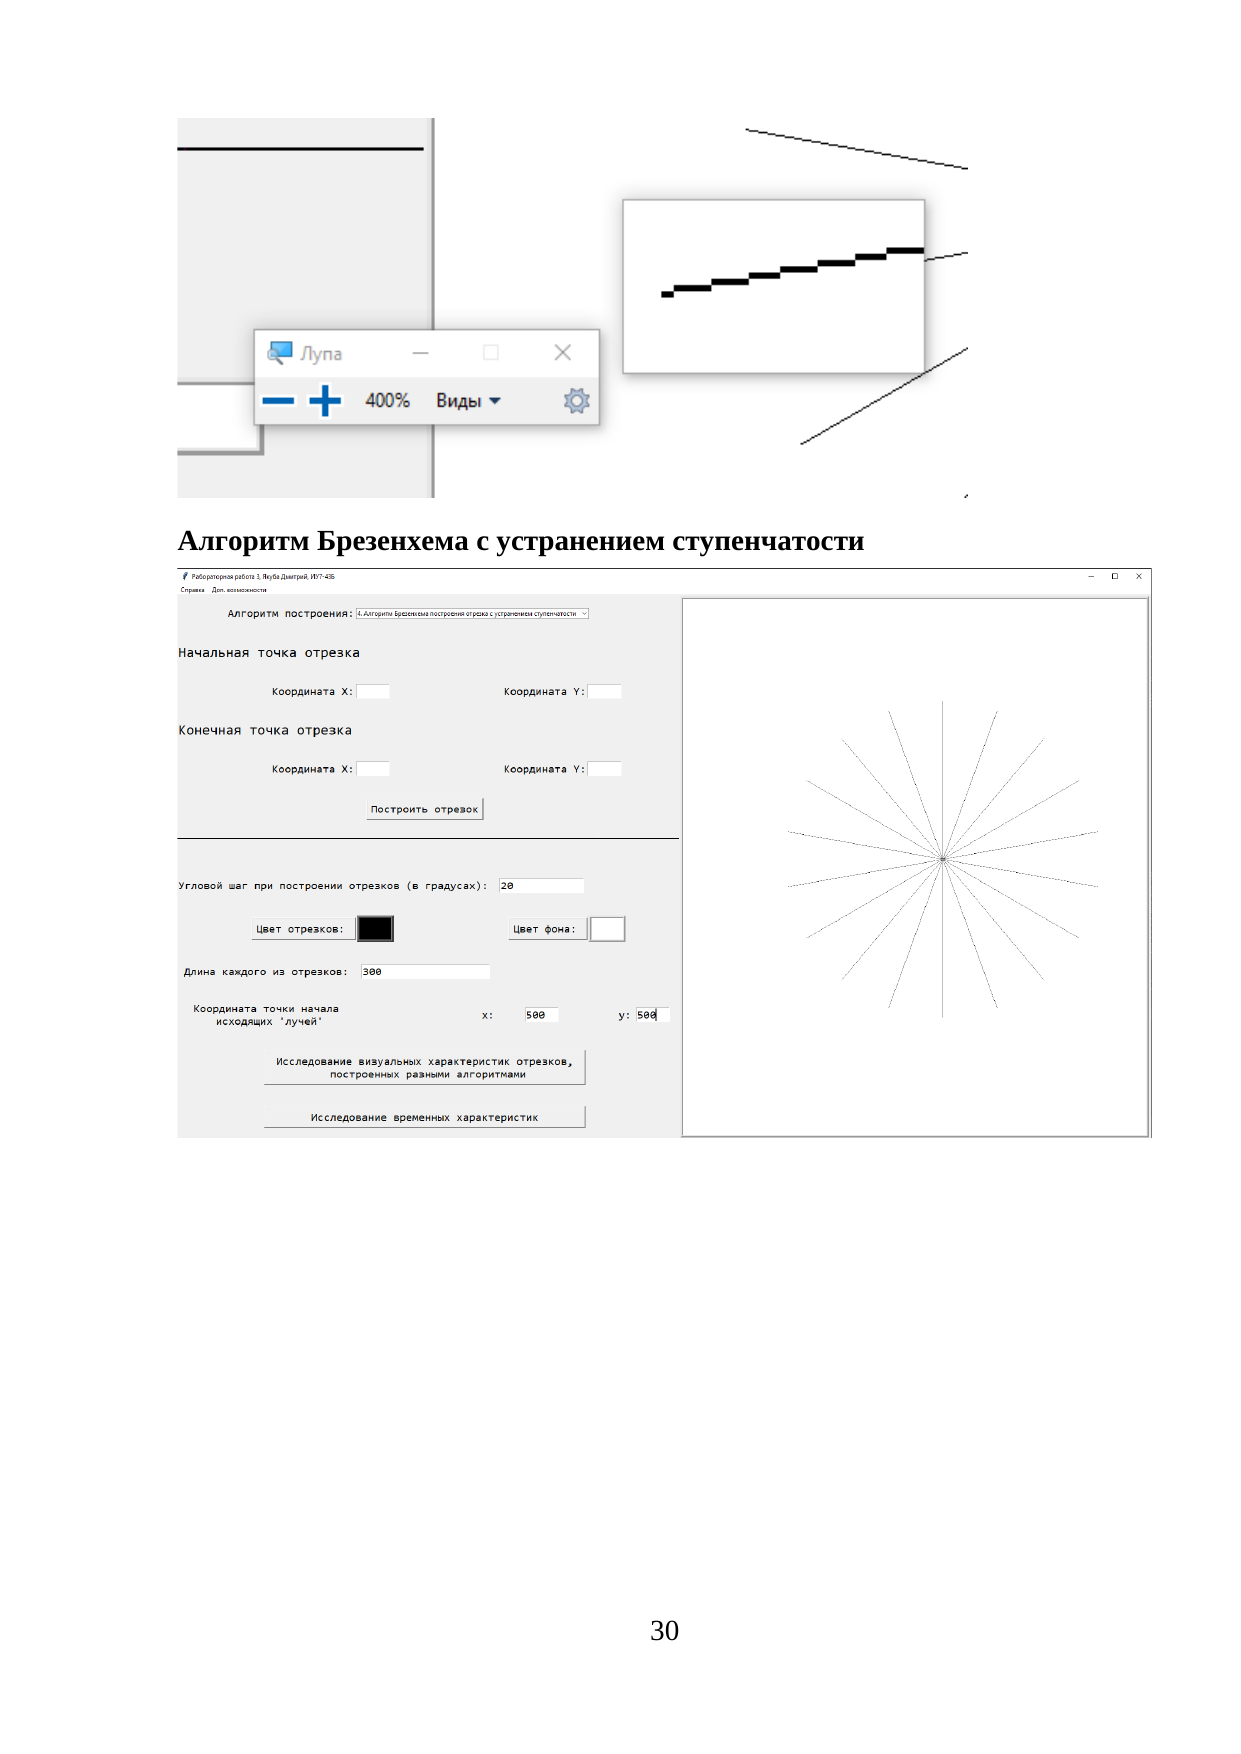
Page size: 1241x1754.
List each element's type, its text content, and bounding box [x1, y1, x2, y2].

picture [177, 568, 1152, 1138]
picture [177, 118, 968, 498]
subtitle Алгоритм Брезенхема с устранением ступенчатости [177, 523, 1152, 556]
